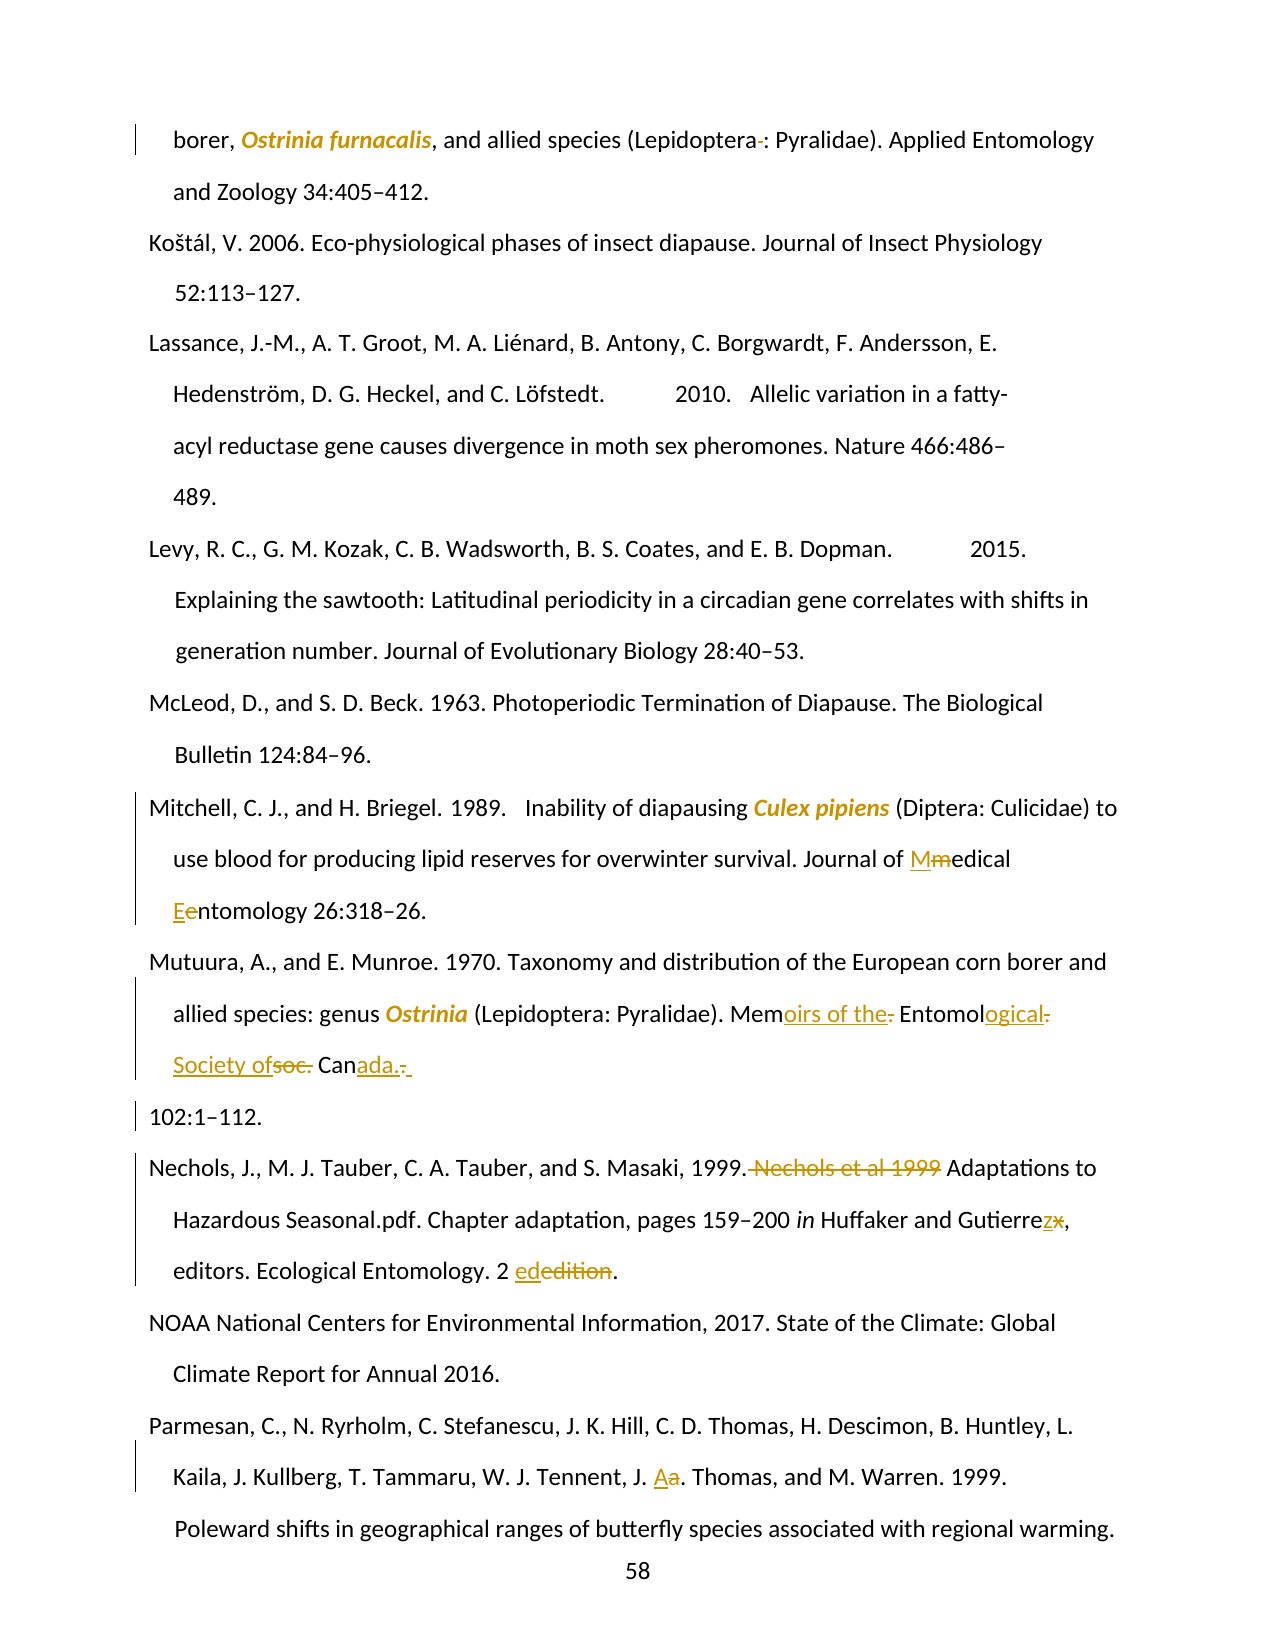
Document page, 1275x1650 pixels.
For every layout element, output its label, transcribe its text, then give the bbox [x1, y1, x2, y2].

text Bulletin 124:84–96. [174, 739, 1124, 769]
text McLeod, D., and S. D. Beck. 1963. Photoperiodic Termination of Diapause. The Biological [148, 687, 1124, 717]
text Mutuura, A., and E. Munroe. 1970. Taxonomy and distribution of the European corn borer and allied species: genus Ostrinia (Lepidoptera: Pyralidae). Mem Entomol Can [148, 947, 1124, 1079]
text Poleward shifts in geographical ranges of butterfly species associated with regional warming. [174, 1513, 1124, 1543]
text Explaining the sawtooth: Latitudinal periodicity in a circadian gene correlates with shifts in generation number. Journal of Evolutionary Biology 28:40–53. [174, 584, 1093, 666]
text Koštál, V. 2006. Eco-physiological phases of insect diapause. Journal of Insect Physiology [148, 227, 1124, 258]
text NOAA National Centers for Environmental Information, 2017. State of the Climate: Global Climate Report for Annual 2016. [148, 1307, 1124, 1389]
text Nechols, J., M. J. Tauber, C. A. Tauber, and S. Masaki, 1999. Adaptations to Hazardous Seasonal.pdf. Chapter adaptation, pages 159–200 in Huffaker and Gutierre, editors. Ecological Entomology. 2 . [148, 1153, 1124, 1286]
text Levy, R. C., G. M. Kozak, C. B. Wadsworth, B. S. Coates, and E. B. Dopman. 2015. [148, 533, 1133, 563]
text 102:1–112. [148, 1101, 1124, 1131]
text Lassance, J.-M., A. T. Groot, M. A. Liénard, B. Antony, C. Borgwardt, F. Andersson, E. Hedenström, D. G. Heckel, and C. Löfstedt. 2010. Allelic variation in a fatty-acyl reductase gene causes divergence in moth sex pheromones. Nature 466:486–489. [148, 327, 1046, 512]
text 52:113–127. [174, 277, 1124, 308]
text Mitchell, C. J., and H. Briegel. 1989. Inability of diapausing Culex pipiens (Diptera: Culicidae) to use blood for producing lipid reserves for overwinter survival. Journal of edical ntomology 26:318–26. [148, 792, 1124, 925]
text Parmesan, C., N. Ryrholm, C. Stefanescu, J. K. Hill, C. D. Thomas, H. Descimon, B. Huntley, L. Kaila, J. Kullberg, T. Tammaru, W. J. Tennent, J. . Thomas, and M. Warren. 1999. [148, 1410, 1124, 1492]
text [148, 124, 1124, 206]
